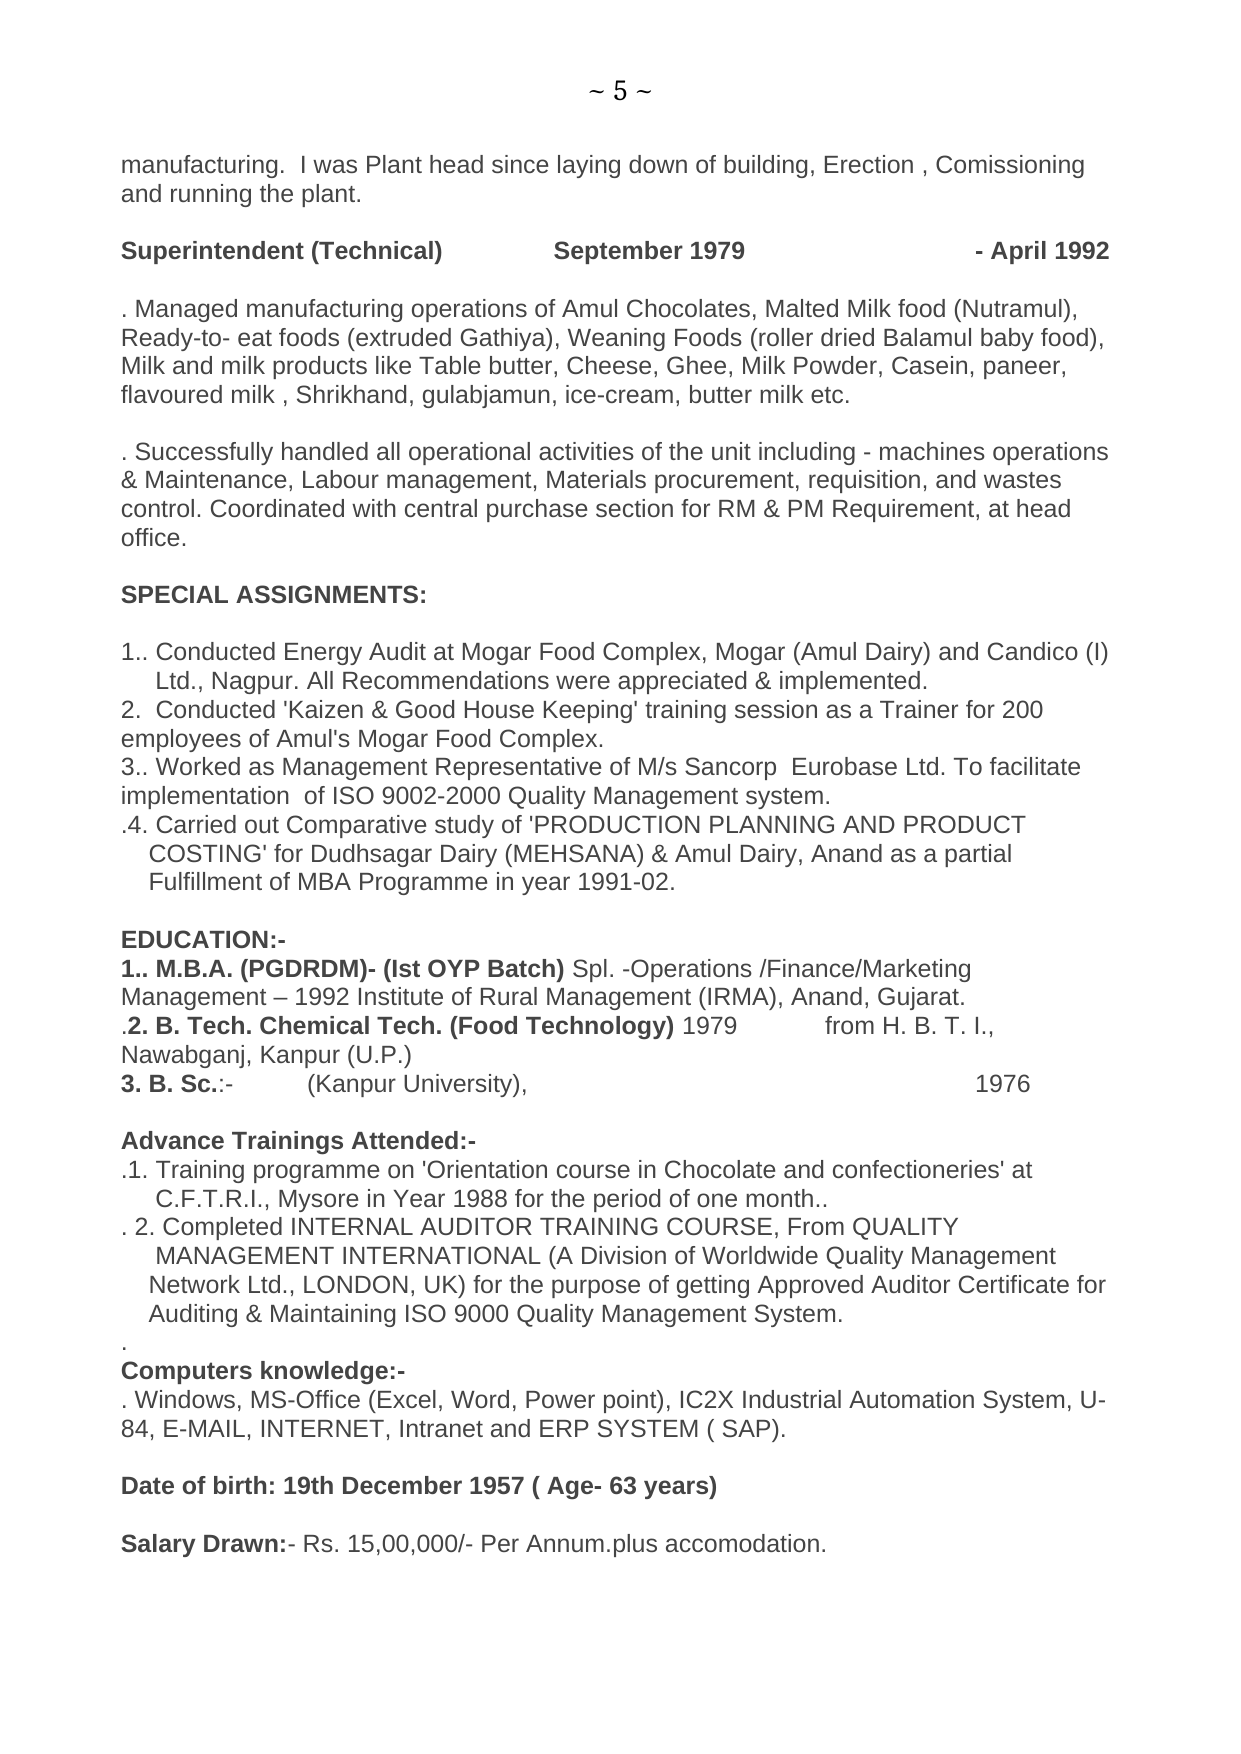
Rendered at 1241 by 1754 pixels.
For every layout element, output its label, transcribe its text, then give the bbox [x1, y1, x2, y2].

text Fulfillment of MBA Programme in year 1991-02. EDUCATION:- 1.. M.B.A. (PGDRDM)- (Ist OYP Batch) Spl. -Operations /Finance/Marketing Management – 1992 Institute of Rural Management (IRMA), Anand, Gujarat. .2. B. Tech. Chemical Tech. (Food Technology) 1979 from H. B. T. I., Nawabganj, Kanpur (U.P.) 3. B. Sc.:- (Kanpur University), 1976 Advance Trainings Attended:- [121, 867, 1120, 1155]
text Network Ltd., LONDON, UK) for the purpose of getting Approved Auditor Certificate for [121, 1270, 1120, 1298]
text 1.. Conducted Energy Audit at Mogar Food Complex, Mogar (Amul Dairy) and Candico (I) [121, 637, 1120, 666]
text C.F.T.R.I., Mysore in Year 1988 for the period of one month.. . 2. Completed INTERNAL AUDITOR TRAINING COURSE, From QUALITY [121, 1183, 1120, 1241]
text .1. Training programme on 'Orientation course in Chocolate and confectioneries' at [121, 1155, 1120, 1183]
text Superintendent (Technical) September 1979 - April 1992 [121, 207, 1120, 265]
text . Managed manufacturing operations of Amul Chocolates, Malted Milk food (Nutramul), Ready-to- eat foods (extruded Gathiya), Weaning Foods (roller dried Balamul baby food), Milk and milk products like Table butter, Cheese, Ghee, Milk Powder, Casein, paneer, flavoured milk , Shrikhand, gulabjamun, ice-cream, butter milk etc. [121, 294, 1120, 437]
text Auditing & Maintaining ISO 9000 Quality Management System. . Computers knowledge:- . Windows, MS-Office (Excel, Word, Power point), IC2X Industrial Automation System, U-84, E-MAIL, INTERNET, Intranet and ERP SYSTEM ( SAP). Date of birth: 19th December 1957 ( Age- 63 years) Salary Drawn:- Rs. 15,00,000/- Per Annum.plus accomodation. [121, 1298, 1120, 1557]
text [121, 150, 1120, 207]
text MANAGEMENT INTERNATIONAL (A Division of Worldwide Quality Management [121, 1241, 1120, 1270]
text . Successfully handled all operational activities of the unit including - machines operations & Maintenance, Labour management, Materials procurement, requisition, and wastes control. Coordinated with central purchase section for RM & PM Requirement, at head office. SPECIAL ASSIGNMENTS: [121, 437, 1120, 637]
text Ltd., Nagpur. All Recommendations were appreciated & implemented. 2. Conducted 'Kaizen & Good House Keeping' training session as a Trainer for 200 employees of Amul's Mogar Food Complex. 3.. Worked as Management Representative of M/s Sancorp Eurobase Ltd. To facilitate implementation of ISO 9002-2000 Quality Management system. .4. Carried out Comparative study of 'PRODUCTION PLANNING AND PRODUCT [121, 666, 1120, 838]
text COSTING' for Dudhsagar Dairy (MEHSANA) & Amul Dairy, Anand as a partial [121, 838, 1120, 867]
